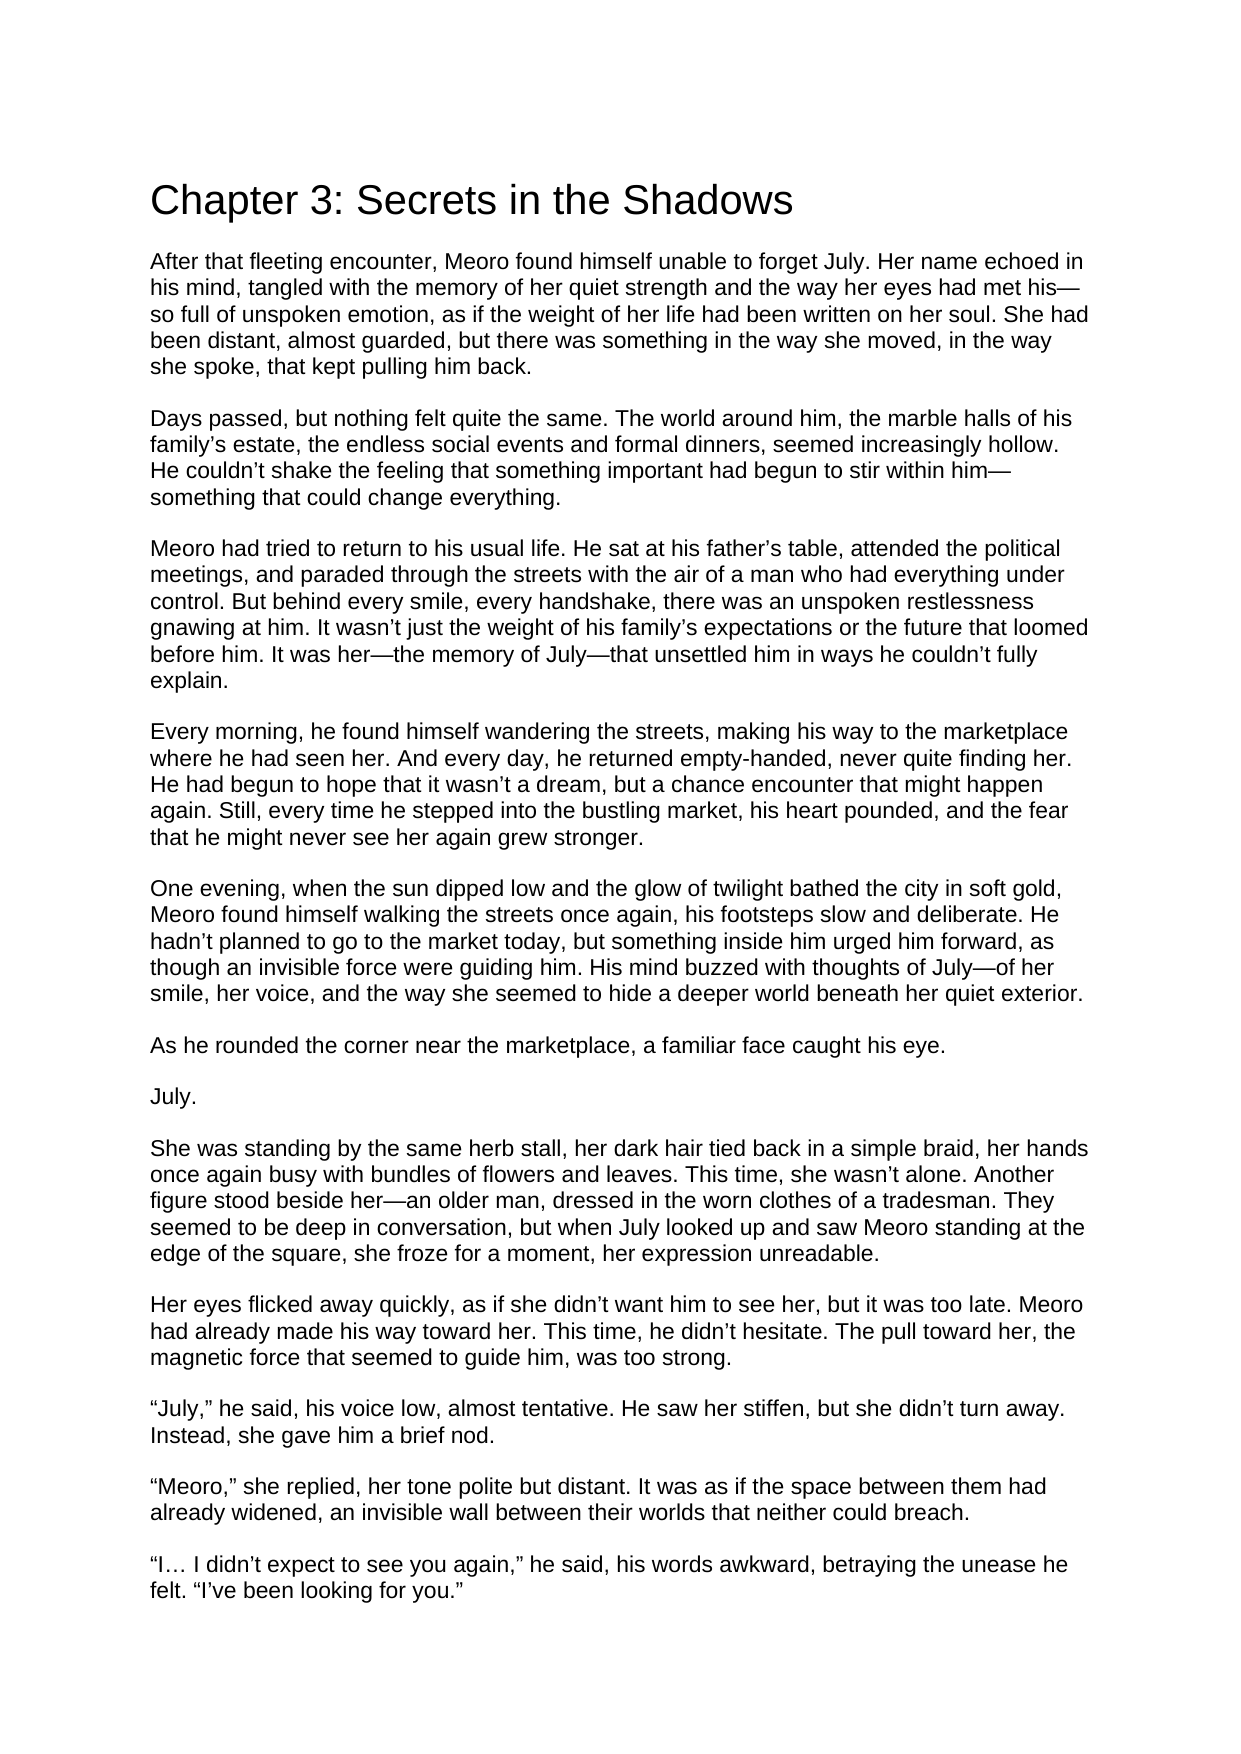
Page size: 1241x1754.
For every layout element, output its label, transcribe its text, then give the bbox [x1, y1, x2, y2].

text Days passed, but nothing felt quite the same. The world around him, the marble halls of his family’s estate, the endless social events and formal dinners, seemed increasingly hollow. He couldn’t shake the feeling that something important had begun to stir within him—something that could change everything. [150, 405, 1090, 510]
text “July,” he said, his voice low, almost tentative. He saw her stiffen, but she didn’t turn away. Instead, she gave him a brief nod. [150, 1395, 1090, 1448]
text She was standing by the same herb stall, her dark hair tied back in a simple braid, her hands once again busy with bundles of flowers and leaves. This time, she wasn’t alone. Another figure stood beside her—an older man, dressed in the worn clothes of a tradesman. They seemed to be deep in conversation, but when July looked up and saw Meoro standing at the edge of the square, she froze for a moment, her expression unreadable. [150, 1134, 1090, 1266]
text “Meoro,” she replied, her tone polite but distant. It was as if the space between them had already widened, an invisible wall between their worlds that neither could breach. [150, 1473, 1090, 1526]
text Her eyes flicked away quickly, as if she didn’t want him to see her, but it was too late. Meoro had already made his way toward her. This time, he didn’t hesitate. The pull toward her, the magnetic force that seemed to guide him, was too strong. [150, 1291, 1090, 1370]
text After that fleeting encounter, Meoro found himself unable to forget July. Her name echoed in his mind, tangled with the memory of her quiet strength and the way her eyes had met his—so full of unspoken emotion, as if the weight of her life had been written on her soul. She had been distant, almost guarded, but there was something in the way she moved, in the way she spoke, that kept pulling him back. [150, 248, 1090, 380]
text As he rounded the corner near the marketplace, a familiar face caught his eye. [150, 1032, 1090, 1058]
text Every morning, he found himself wandering the streets, making his way to the marketplace where he had seen her. And every day, he returned empty-handed, never quite finding her. He had begun to hope that it wasn’t a dream, but a chance encounter that might happen again. Still, every time he stepped into the bustling market, his heart pounded, and the fear that he might never see her again grew stronger. [150, 718, 1090, 850]
text Meoro had tried to return to his usual life. He sat at his father’s table, attended the political meetings, and paraded through the streets with the air of a man who had everything under control. But behind every smile, every handshake, there was an unspoken restlessness gnawing at him. It wasn’t just the weight of his family’s expectations or the future that loomed before him. It was her—the memory of July—that unsettled him in ways he couldn’t fully explain. [150, 535, 1090, 693]
text July. [150, 1083, 1090, 1109]
text “I… I didn’t expect to see you again,” he said, his words awkward, betraying the unease he felt. “I’ve been looking for you.” [150, 1551, 1090, 1603]
text One evening, when the sun dipped low and the glow of twilight bathed the city in soft gold, Meoro found himself walking the streets once again, his footsteps slow and deliberate. He hadn’t planned to go to the market today, but something inside him urged him forward, as though an invisible force were guiding him. His mind buzzed with thoughts of July—of her smile, her voice, and the way she seemed to hide a deeper world beneath her quiet exterior. [150, 875, 1090, 1007]
subtitle Chapter 3: Secrets in the Shadows [150, 175, 1090, 223]
